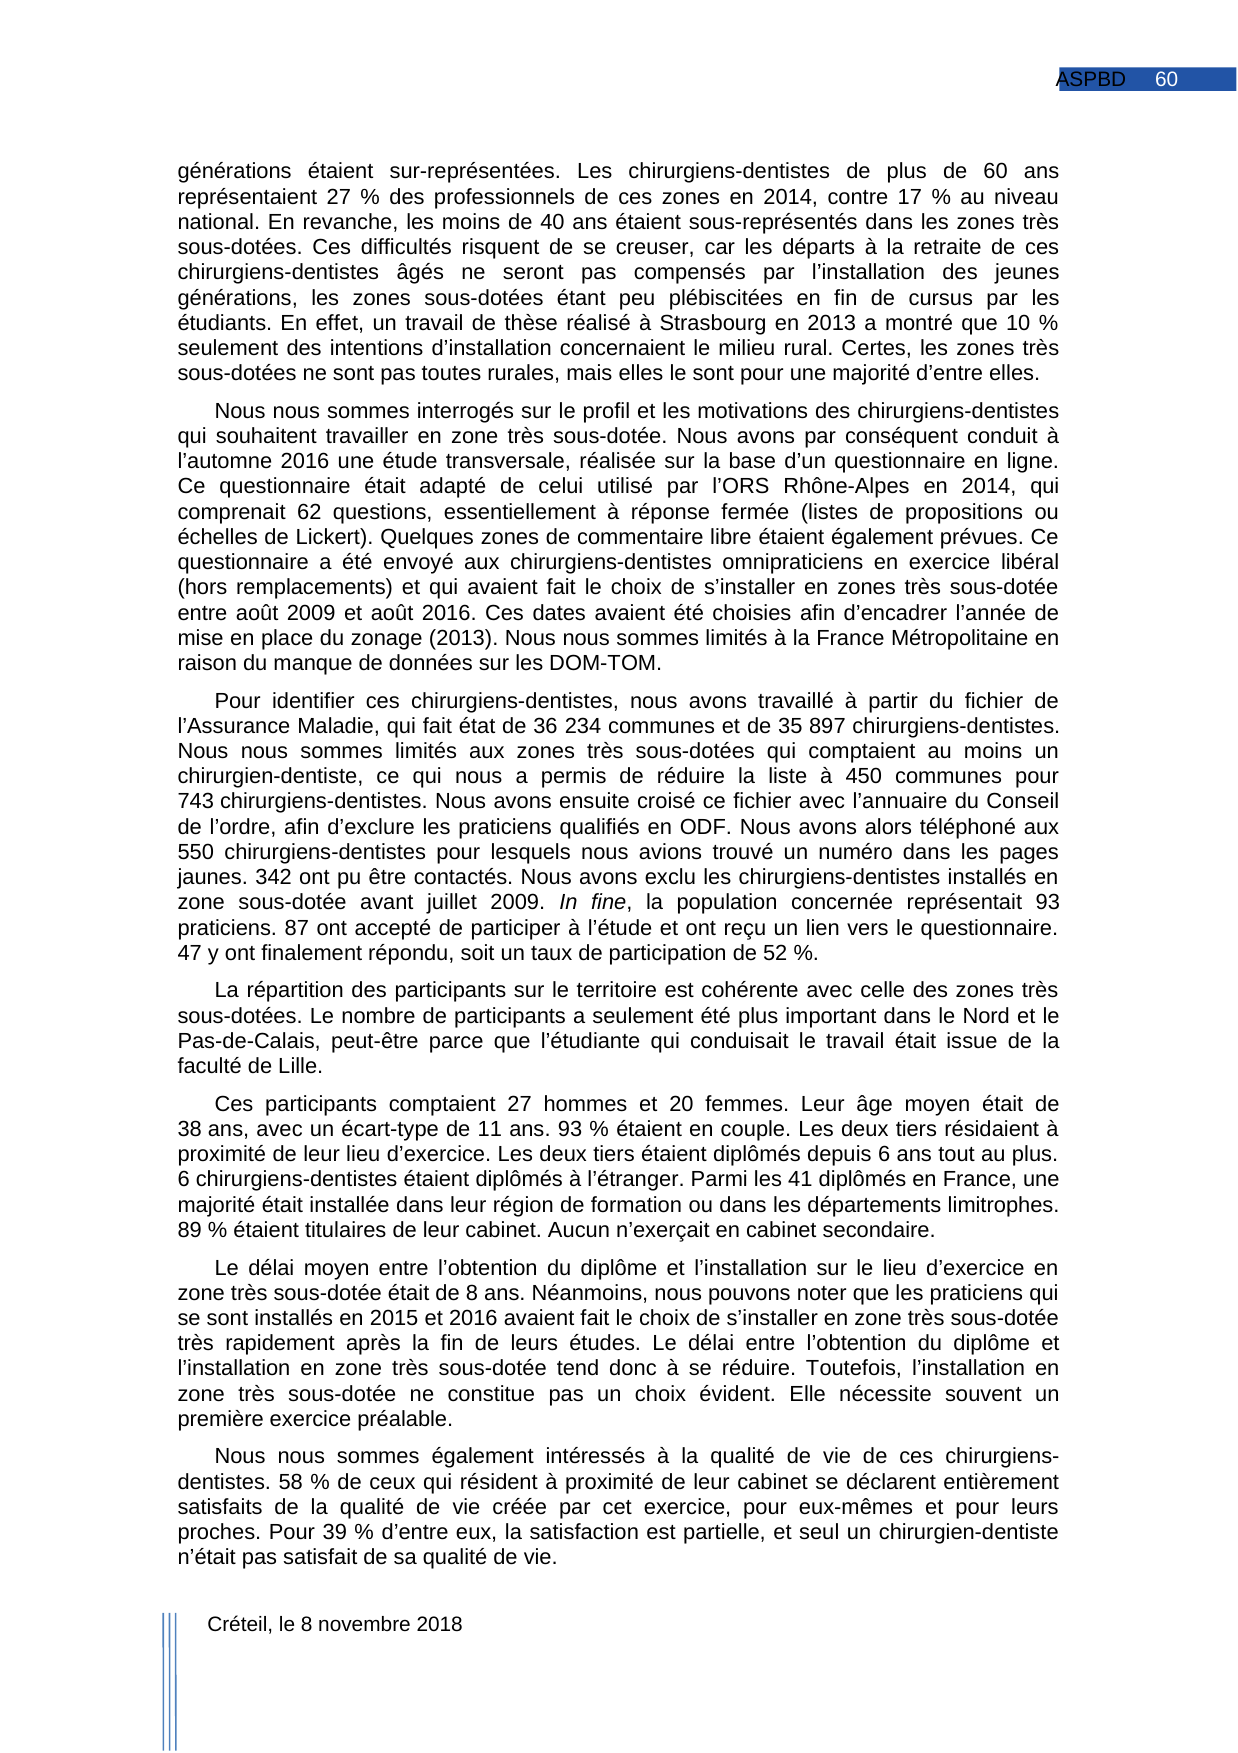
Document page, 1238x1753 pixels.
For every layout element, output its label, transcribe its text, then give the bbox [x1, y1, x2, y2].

text Pour identifier ces chirurgiens-dentistes, nous avons travaillé à partir du fichier de l’Assurance Maladie, qui fait état de 36 234 communes et de 35 897 chirurgiens-dentistes. Nous nous sommes limités aux zones très sous-dotées qui comptaient au moins un chirurgien-dentiste, ce qui nous a permis de réduire la liste à 450 communes pour 743 chirurgiens-dentistes. Nous avons ensuite croisé ce fichier avec l’annuaire du Conseil de l’ordre, afin d’exclure les praticiens qualifiés en ODF. Nous avons alors téléphoné aux 550 chirurgiens-dentistes pour lesquels nous avions trouvé un numéro dans les pages jaunes. 342 ont pu être contactés. Nous avons exclu les chirurgiens-dentistes installés en zone sous-dotée avant juillet 2009. In fine, la population concernée représentait 93 praticiens. 87 ont accepté de participer à l’étude et ont reçu un lien vers le questionnaire. 47 y ont finalement répondu, soit un taux de participation de 52 %. [177, 687, 1060, 965]
text Le délai moyen entre l’obtention du diplôme et l’installation sur le lieu d’exercice en zone très sous-dotée était de 8 ans. Néanmoins, nous pouvons noter que les praticiens qui se sont installés en 2015 et 2016 avaient fait le choix de s’installer en zone très sous-dotée très rapidement après la fin de leurs études. Le délai entre l’obtention du diplôme et l’installation en zone très sous-dotée tend donc à se réduire. Toutefois, l’installation en zone très sous-dotée ne constitue pas un choix évident. Elle nécessite souvent un première exercice préalable. [177, 1254, 1060, 1431]
text La répartition des participants sur le territoire est cohérente avec celle des zones très sous-dotées. Le nombre de participants a seulement été plus important dans le Nord et le Pas-de-Calais, peut-être parce que l’étudiante qui conduisait le travail était issue de la faculté de Lille. [177, 977, 1060, 1078]
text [177, 158, 1060, 385]
text Ces participants comptaient 27 hommes et 20 femmes. Leur âge moyen était de 38 ans, avec un écart-type de 11 ans. 93 % étaient en couple. Les deux tiers résidaient à proximité de leur lieu d’exercice. Les deux tiers étaient diplômés depuis 6 ans tout au plus. 6 chirurgiens-dentistes étaient diplômés à l’étranger. Parmi les 41 diplômés en France, une majorité était installée dans leur région de formation ou dans les départements limitrophes. 89 % étaient titulaires de leur cabinet. Aucun n’exerçait en cabinet secondaire. [177, 1091, 1060, 1242]
text Nous nous sommes interrogés sur le profil et les motivations des chirurgiens-dentistes qui souhaitent travailler en zone très sous-dotée. Nous avons par conséquent conduit à l’automne 2016 une étude transversale, réalisée sur la base d’un questionnaire en ligne. Ce questionnaire était adapté de celui utilisé par l’ORS Rhône-Alpes en 2014, qui comprenait 62 questions, essentiellement à réponse fermée (listes de propositions ou échelles de Lickert). Quelques zones de commentaire libre étaient également prévues. Ce questionnaire a été envoyé aux chirurgiens-dentistes omnipraticiens en exercice libéral (hors remplacements) et qui avaient fait le choix de s’installer en zones très sous-dotée entre août 2009 et août 2016. Ces dates avaient été choisies afin d’encadrer l’année de mise en place du zonage (2013). Nous nous sommes limités à la France Métropolitaine en raison du manque de données sur les DOM-TOM. [177, 398, 1060, 675]
text Nous nous sommes également intéressés à la qualité de vie de ces chirurgiens-dentistes. 58 % de ceux qui résident à proximité de leur cabinet se déclarent entièrement satisfaits de la qualité de vie créée par cet exercice, pour eux-mêmes et pour leurs proches. Pour 39 % d’entre eux, la satisfaction est partielle, et seul un chirurgien-dentiste n’était pas satisfait de sa qualité de vie. [177, 1443, 1060, 1569]
